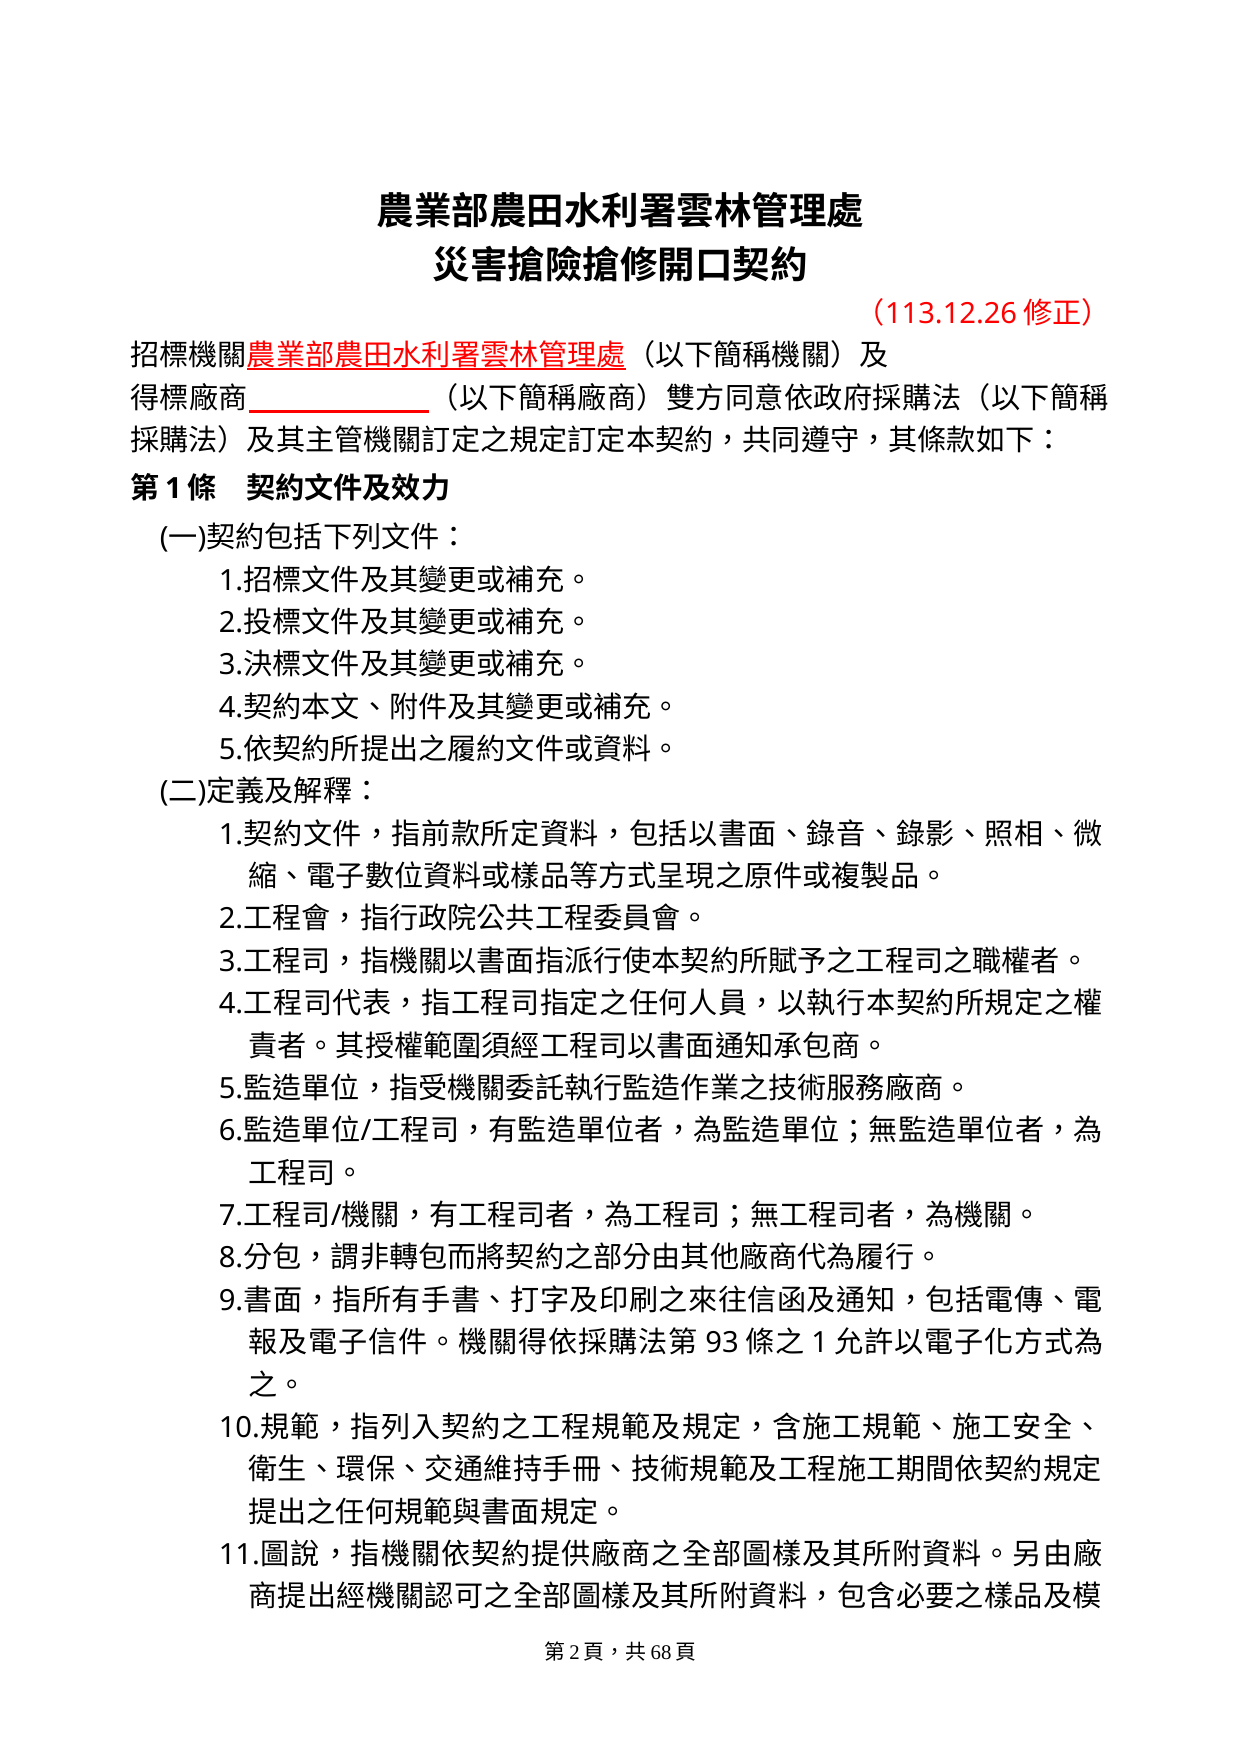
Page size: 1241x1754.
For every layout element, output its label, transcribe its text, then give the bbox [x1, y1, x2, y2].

text 4.工程司代表，指工程司指定之任何人員，以執行本契約所規定之權責者。其授權範圍須經工程司以書面通知承包商。 [218, 980, 1104, 1064]
text (二)定義及解釋： [159, 768, 1110, 810]
text 第1條 契約文件及效力 [130, 465, 1110, 507]
text 5.依契約所提出之履約文件或資料。 [218, 726, 1104, 768]
text 3.工程司，指機關以書面指派行使本契約所賦予之工程司之職權者。 [218, 937, 1104, 980]
text 8.分包，謂非轉包而將契約之部分由其他廠商代為履行。 [218, 1234, 1104, 1276]
text 3.決標文件及其變更或補充。 [218, 641, 1104, 683]
text 招標機關農業部農田水利署雲林管理處（以下簡稱機關）及 [130, 332, 1110, 374]
text 2.投標文件及其變更或補充。 [218, 598, 1104, 641]
text 得標廠商 （以下簡稱廠商）雙方同意依政府採購法（以下簡稱採購法）及其主管機關訂定之規定訂定本契約，共同遵守，其條款如下： [130, 374, 1110, 459]
text 7.工程司/機關，有工程司者，為工程司；無工程司者，為機關。 [218, 1192, 1104, 1234]
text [218, 1531, 1104, 1615]
text 1.契約文件，指前款所定資料，包括以書面、錄音、錄影、照相、微縮、電子數位資料或樣品等方式呈現之原件或複製品。 [218, 810, 1104, 895]
text 農業部農田水利署雲林管理處 [130, 181, 1110, 235]
text 1.招標文件及其變更或補充。 [218, 556, 1104, 598]
text （113.12.26修正） [130, 289, 1110, 332]
text 9.書面，指所有手書、打字及印刷之來往信函及通知，包括電傳、電報及電子信件。機關得依採購法第93條之1允許以電子化方式為之。 [218, 1276, 1104, 1403]
text 6.監造單位/工程司，有監造單位者，為監造單位；無監造單位者，為工程司。 [218, 1107, 1104, 1192]
text 10.規範，指列入契約之工程規範及規定，含施工規範、施工安全、衛生、環保、交通維持手冊、技術規範及工程施工期間依契約規定提出之任何規範與書面規定。 [218, 1403, 1104, 1531]
text 4.契約本文、附件及其變更或補充。 [218, 683, 1104, 726]
text (一)契約包括下列文件： [159, 514, 1110, 556]
text 2.工程會，指行政院公共工程委員會。 [218, 895, 1104, 937]
text 5.監造單位，指受機關委託執行監造作業之技術服務廠商。 [218, 1064, 1104, 1107]
text 災害搶險搶修開口契約 [130, 235, 1110, 289]
